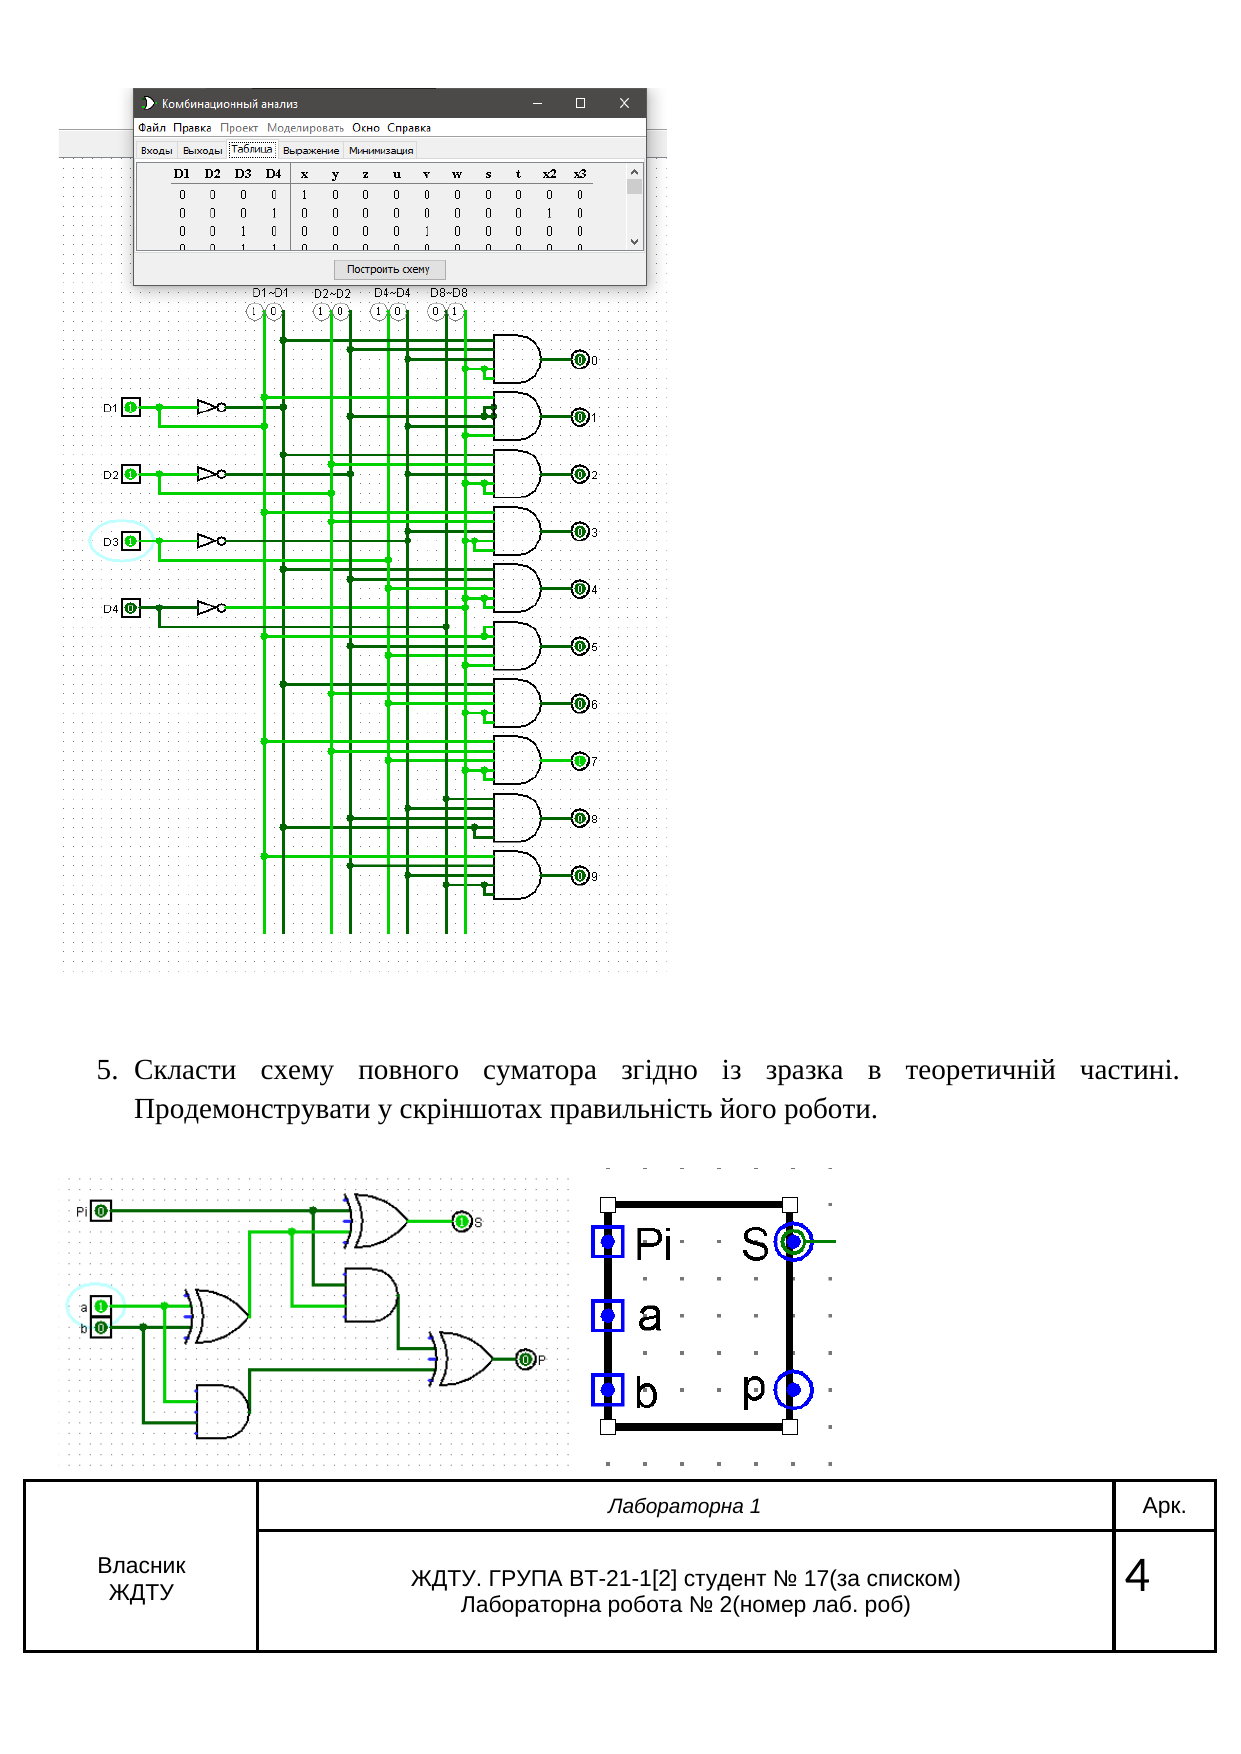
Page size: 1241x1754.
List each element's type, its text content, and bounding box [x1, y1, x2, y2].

picture [58, 1168, 854, 1469]
picture [58, 88, 667, 972]
list Скласти схему повного суматора згідно із зразка в теоретичній частині. Продемонструвати у скріншотах правильність його роботи. [96, 1052, 1181, 1124]
